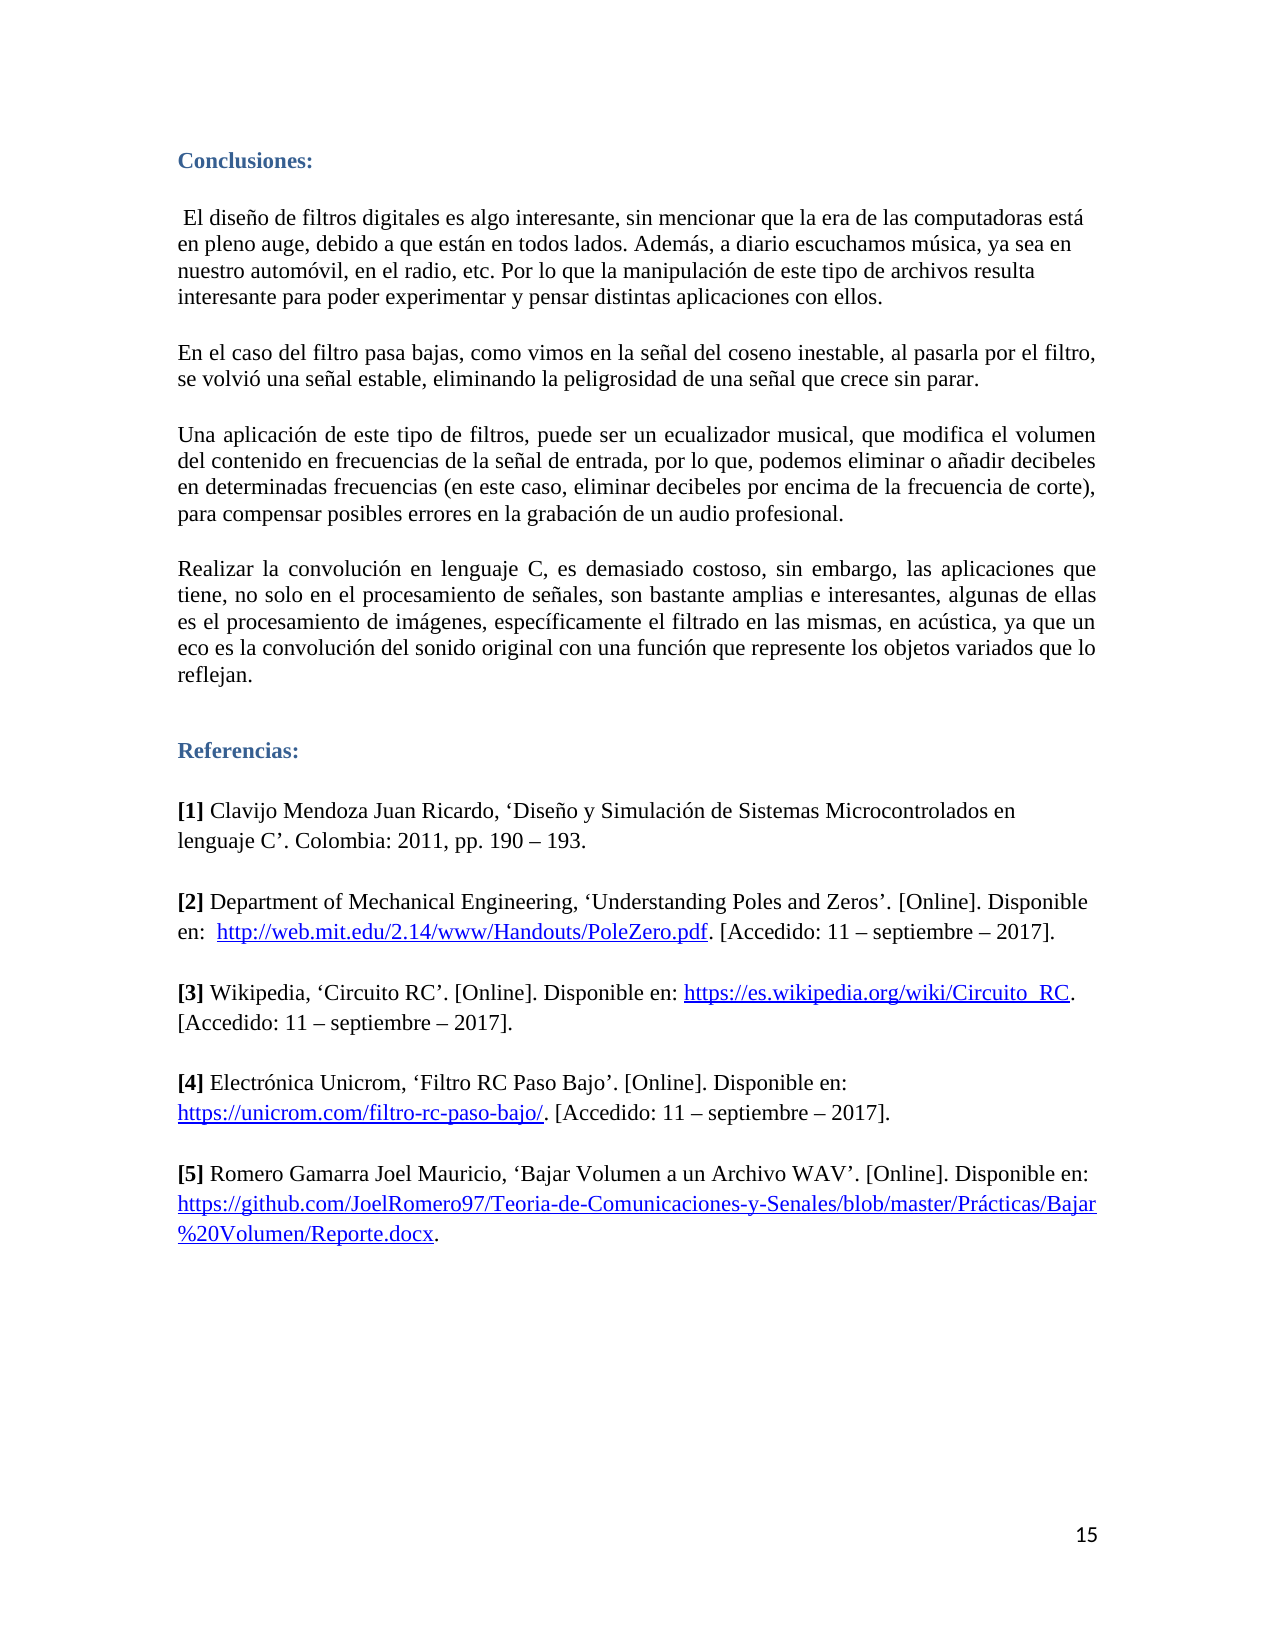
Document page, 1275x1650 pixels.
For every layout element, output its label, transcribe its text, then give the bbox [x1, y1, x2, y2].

subtitle Referencias: [177, 737, 1098, 763]
text [1] Clavijo Mendoza Juan Ricardo, ‘Diseño y Simulación de Sistemas Microcontrolados en lenguaje C’. Colombia: 2011, pp. 190 – 193. [177, 797, 1098, 854]
text [2] Department of Mechanical Engineering, ‘Understanding Poles and Zeros’. [Online]. Disponible en: http://web.mit.edu/2.14/www/Handouts/PoleZero.pdf. [Accedido: 11 – septiembre – 2017]. [177, 888, 1098, 944]
text Una aplicación de este tipo de filtros, puede ser un ecualizador musical, que modifica el volumen del contenido en frecuencias de la señal de entrada, por lo que, podemos eliminar o añadir decibeles en determinadas frecuencias (en este caso, eliminar decibeles por encima de la frecuencia de corte), para compensar posibles errores en la grabación de un audio profesional. [177, 421, 1098, 526]
text Realizar la convolución en lenguaje C, es demasiado costoso, sin embargo, las aplicaciones que tiene, no solo en el procesamiento de señales, son bastante amplias e interesantes, algunas de ellas es el procesamiento de imágenes, específicamente el filtrado en las mismas, en acústica, ya que un eco es la convolución del sonido original con una función que represente los objetos variados que lo reflejan. [177, 555, 1098, 687]
subtitle Conclusiones: [177, 148, 1098, 174]
text [3] Wikipedia, ‘Circuito RC’. [Online]. Disponible en: https://es.wikipedia.org/wiki/Circuito_RC. [Accedido: 11 – septiembre – 2017]. [177, 979, 1098, 1035]
text El diseño de filtros digitales es algo interesante, sin mencionar que la era de las computadoras está en pleno auge, debido a que están en todos lados. Además, a diario escuchamos música, ya sea en nuestro automóvil, en el radio, etc. Por lo que la manipulación de este tipo de archivos resulta interesante para poder experimentar y pensar distintas aplicaciones con ellos. [177, 178, 1098, 309]
text [5] Romero Gamarra Joel Mauricio, ‘Bajar Volumen a un Archivo WAV’. [Online]. Disponible en: https://github.com/JoelRomero97/Teoria-de-Comunicaciones-y-Senales/blob/master/Prácticas/Bajar %20Volumen/Reporte.docx. [177, 1160, 1098, 1247]
text En el caso del filtro pasa bajas, como vimos en la señal del coseno inestable, al pasarla por el filtro, se volvió una señal estable, eliminando la peligrosidad de una señal que crece sin parar. [177, 339, 1098, 391]
text [4] Electrónica Unicrom, ‘Filtro RC Paso Bajo’. [Online]. Disponible en: https://unicrom.com/filtro-rc-paso-bajo/. [Accedido: 11 – septiembre – 2017]. [177, 1069, 1098, 1126]
